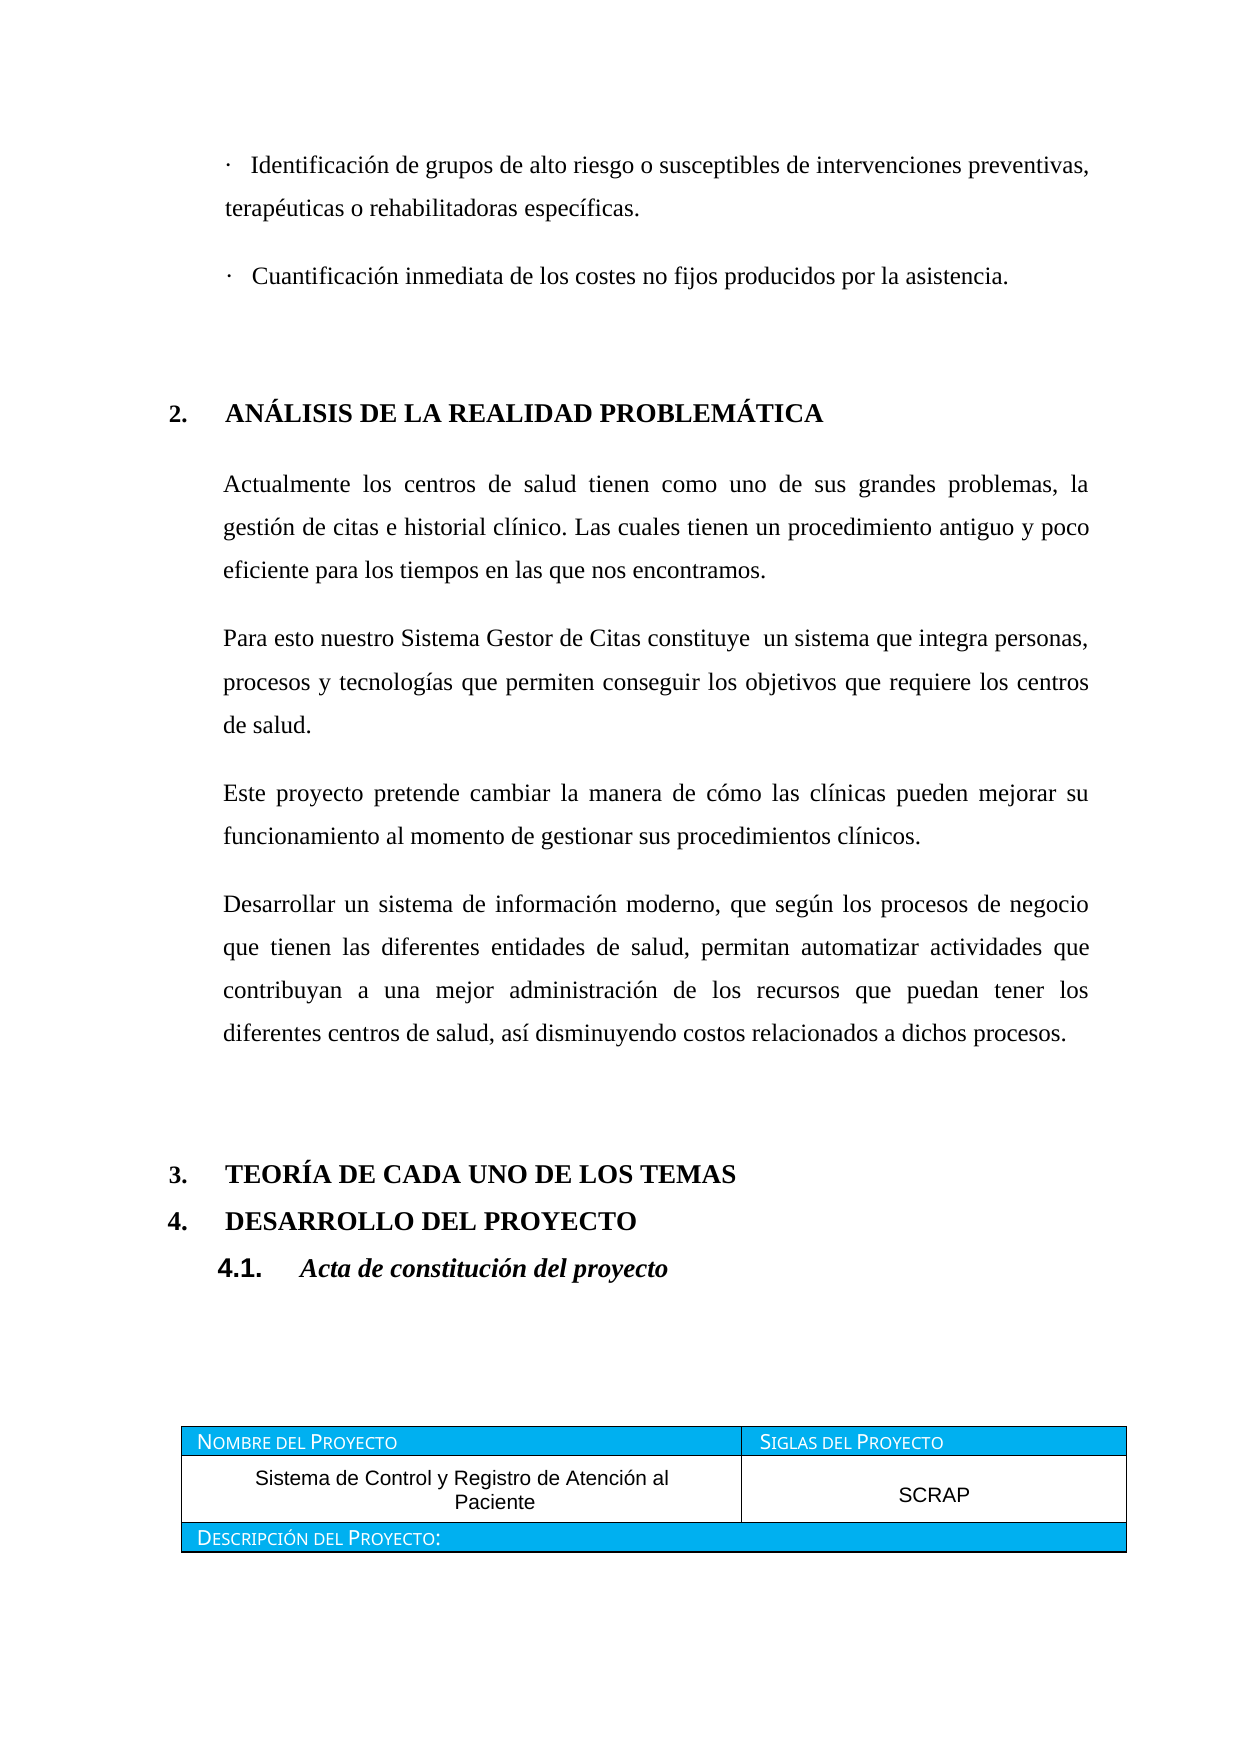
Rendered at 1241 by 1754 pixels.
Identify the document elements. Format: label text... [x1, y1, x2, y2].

list ANÁLISIS DE LA REALIDAD PROBLEMÁTICA [187, 397, 1090, 429]
table_header NOMBRE DEL PROYECTO [182, 1427, 741, 1455]
text · Cuantificación inmediata de los costes no fijos producidos por la asistencia. [225, 261, 1090, 290]
text Para esto nuestro Sistema Gestor de Citas constituye un sistema que integra personas, procesos y tecnologías que permiten conseguir los objetivos que requiere los centros de salud. [223, 623, 1090, 738]
table_cell DESCRIPCIÓN DEL PROYECTO: [182, 1523, 1126, 1551]
text Actualmente los centros de salud tienen como uno de sus grandes problemas, la gestión de citas e historial clínico. Las cuales tienen un procedimiento antiguo y poco eficiente para los tiempos en las que nos encontramos. [223, 469, 1090, 584]
text Este proyecto pretende cambiar la manera de cómo las clínicas pueden mejorar su funcionamiento al momento de gestionar sus procedimientos clínicos. [223, 778, 1090, 850]
table_header SIGLAS DEL PROYECTO [742, 1427, 1126, 1455]
list Acta de constitución del proyecto [262, 1252, 1090, 1283]
list TEORÍA DE CADA UNO DE LOS TEMAS [187, 1158, 1090, 1189]
text Desarrollar un sistema de información moderno, que según los procesos de negocio que tienen las diferentes entidades de salud, permitan automatizar actividades que contribuyan a una mejor administración de los recursos que puedan tener los diferentes centros de salud, así disminuyendo costos relacionados a dichos procesos. [223, 889, 1090, 1047]
text · Identificación de grupos de alto riesgo o susceptibles de intervenciones preventivas, terapéuticas o rehabilitadoras específicas. [224, 150, 1090, 222]
list DESARROLLO DEL PROYECTO [187, 1205, 1090, 1236]
table_cell Sistema de Control y Registro de Atención al Paciente [182, 1456, 741, 1522]
table_cell SCRAP [742, 1456, 1126, 1522]
